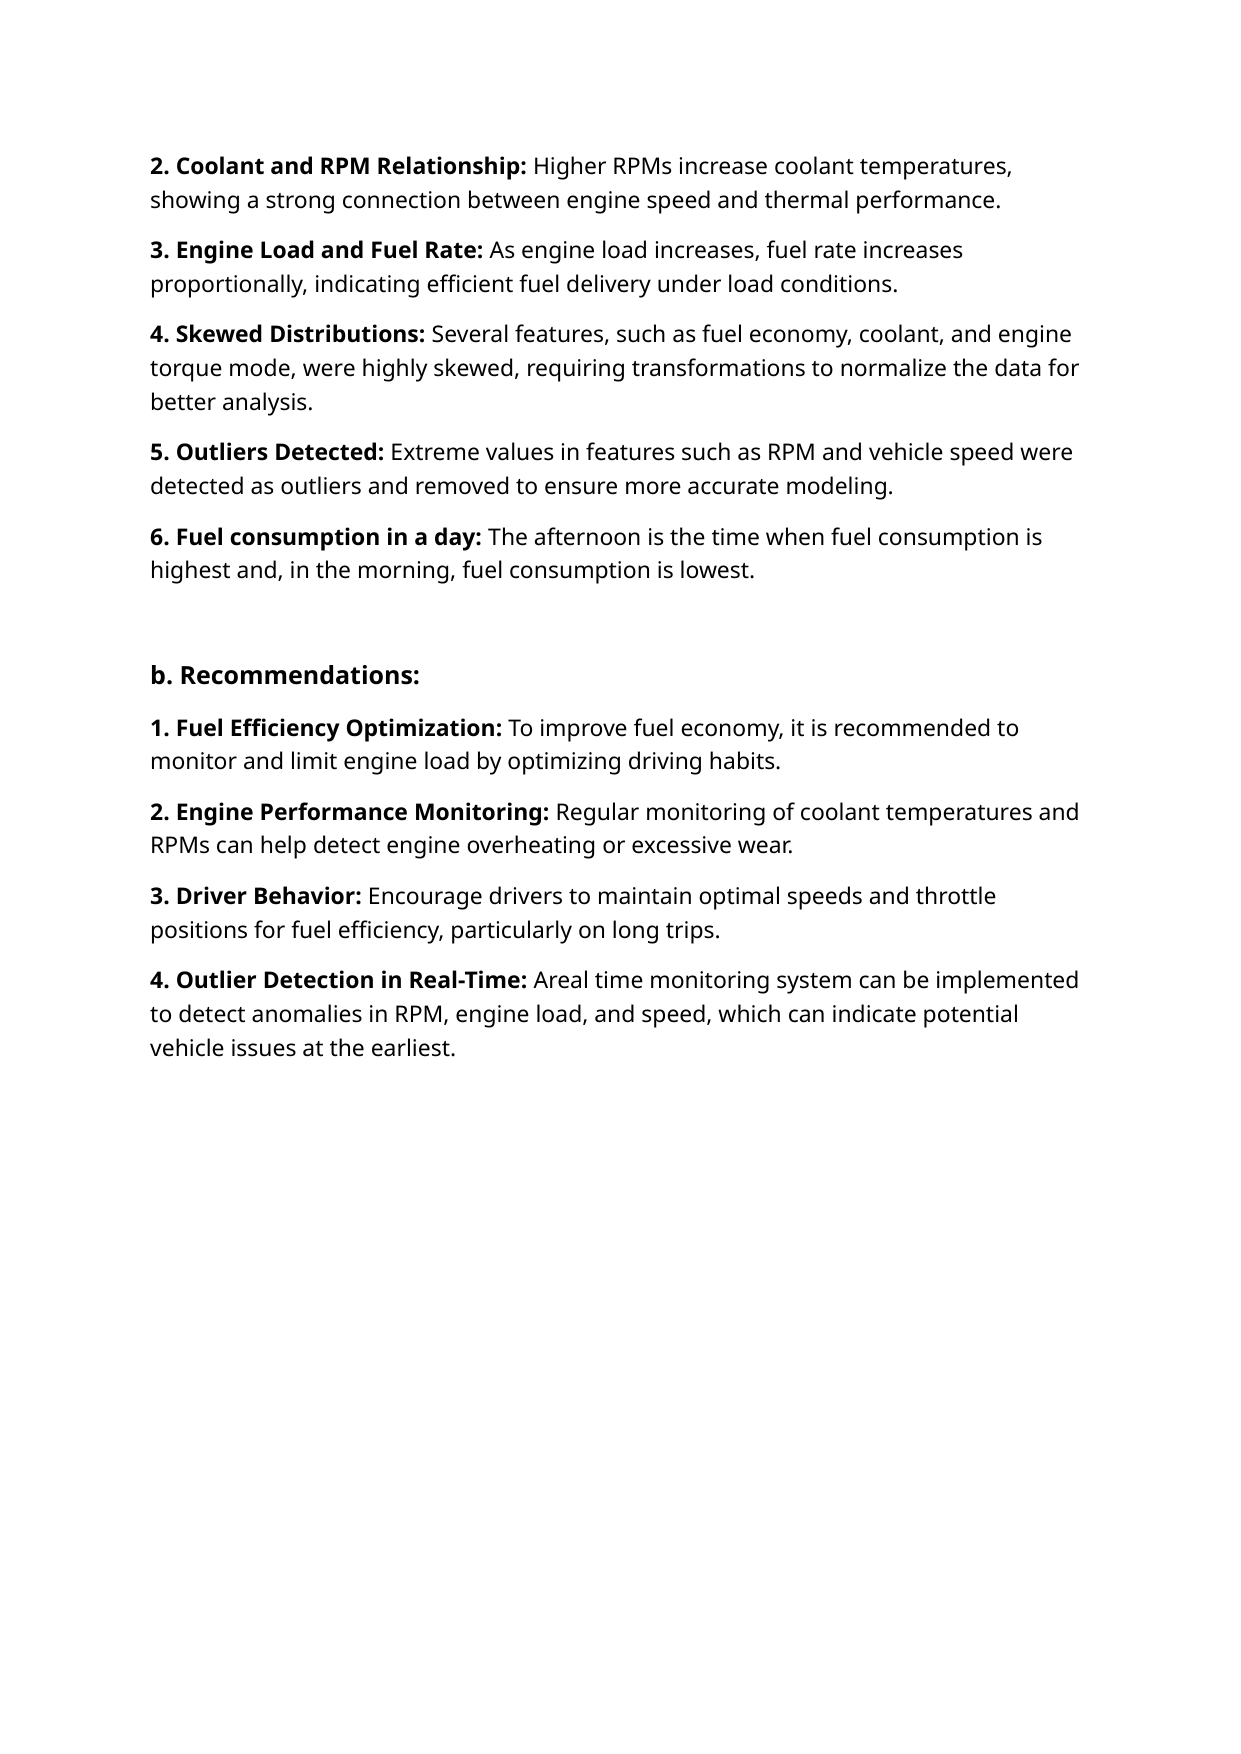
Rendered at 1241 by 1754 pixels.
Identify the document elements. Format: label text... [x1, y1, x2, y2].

text 3. Driver Behavior: Encourage drivers to maintain optimal speeds and throttle positions for fuel efficiency, particularly on long trips. [150, 880, 1090, 945]
text 3. Engine Load and Fuel Rate: As engine load increases, fuel rate increases proportionally, indicating efficient fuel delivery under load conditions. [150, 234, 1090, 299]
text b. Recommendations: [150, 658, 1090, 692]
text 6. Fuel consumption in a day: The afternoon is the time when fuel consumption is highest and, in the morning, fuel consumption is lowest. [150, 520, 1090, 585]
text 4. Outlier Detection in Real-Time: Areal time monitoring system can be implemented to detect anomalies in RPM, engine load, and speed, which can indicate potential vehicle issues at the earliest. [150, 964, 1090, 1063]
text 5. Outliers Detected: Extreme values in features such as RPM and vehicle speed were detected as outliers and removed to ensure more accurate modeling. [150, 436, 1090, 501]
text 1. Fuel Efficiency Optimization: To improve fuel economy, it is recommended to monitor and limit engine load by optimizing driving habits. [150, 711, 1090, 776]
text 4. Skewed Distributions: Several features, such as fuel economy, coolant, and engine torque mode, were highly skewed, requiring transformations to normalize the data for better analysis. [150, 318, 1090, 417]
text 2. Engine Performance Monitoring: Regular monitoring of coolant temperatures and RPMs can help detect engine overheating or excessive wear. [150, 796, 1090, 861]
text 2. Coolant and RPM Relationship: Higher RPMs increase coolant temperatures, showing a strong connection between engine speed and thermal performance. [150, 150, 1090, 215]
